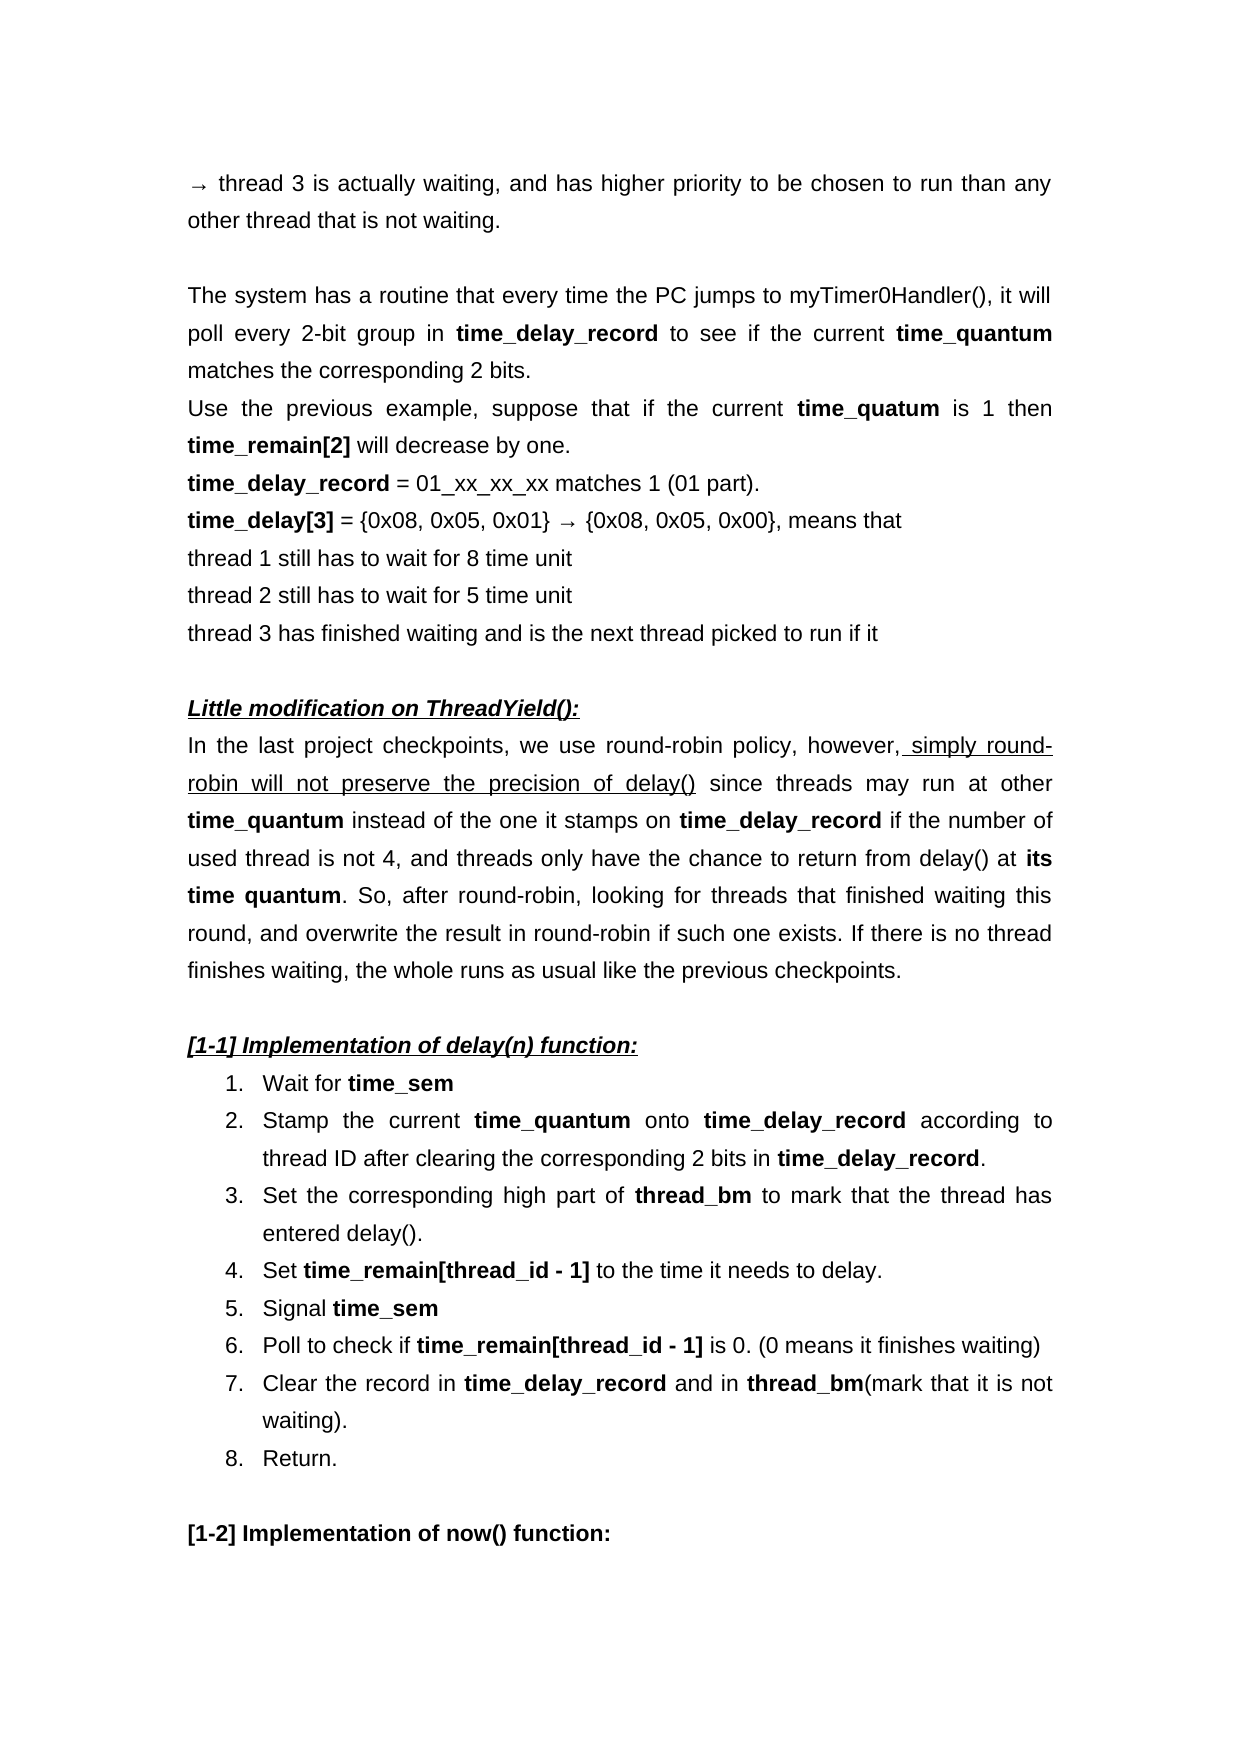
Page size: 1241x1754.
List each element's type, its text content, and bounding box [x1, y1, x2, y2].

list Set time_remain[thread_id - 1] to the time it needs to delay. [225, 1252, 1053, 1289]
list Poll to check if time_remain[thread_id - 1] is 0. (0 means it finishes waiting) [225, 1327, 1053, 1364]
list Return. [225, 1439, 1053, 1477]
list Set the corresponding high part of thread_bm to mark that the thread has entered delay(). [225, 1177, 1053, 1252]
text time_delay[3] = {0x08, 0x05, 0x01} → {0x08, 0x05, 0x00}, means that [187, 502, 1053, 539]
text thread 1 still has to wait for 8 time unit [187, 539, 1053, 577]
list Signal time_sem [225, 1289, 1053, 1327]
list Wait for time_sem [225, 1064, 1053, 1102]
list Stamp the current time_quantum onto time_delay_record according to thread ID after clearing the corresponding 2 bits in time_delay_record. [225, 1102, 1053, 1177]
text In the last project checkpoints, we use round-robin policy, however, simply round-robin will not preserve the precision of delay() since threads may run at other time_quantum instead of the one it stamps on time_delay_record if the number of used thread is not 4, and threads only have the chance to return from delay() at its time quantum. So, after round-robin, looking for threads that finished waiting this round, and overwrite the result in round-robin if such one exists. If there is no thread finishes waiting, the whole runs as usual like the previous checkpoints. [187, 727, 1053, 989]
text The system has a routine that every time the PC jumps to myTimer0Handler(), it will poll every 2-bit group in time_delay_record to see if the current time_quantum matches the corresponding 2 bits. [187, 277, 1053, 389]
list Clear the record in time_delay_record and in thread_bm(mark that it is not waiting). [225, 1364, 1053, 1439]
text Use the previous example, suppose that if the current time_quatum is 1 then time_remain[2] will decrease by one. [187, 389, 1053, 464]
text time_delay_record = 01_xx_xx_xx matches 1 (01 part). [187, 464, 1053, 502]
text Little modification on ThreadYield(): [187, 689, 1053, 727]
text thread 3 has finished waiting and is the next thread picked to run if it [187, 614, 1053, 652]
text [1-1] Implementation of delay(n) function: [187, 1027, 1053, 1064]
text thread 2 still has to wait for 5 time unit [187, 577, 1053, 614]
text → thread 3 is actually waiting, and has higher priority to be chosen to run than any other thread that is not waiting. [187, 164, 1053, 239]
text [1-2] Implementation of now() function: [187, 1514, 1053, 1552]
